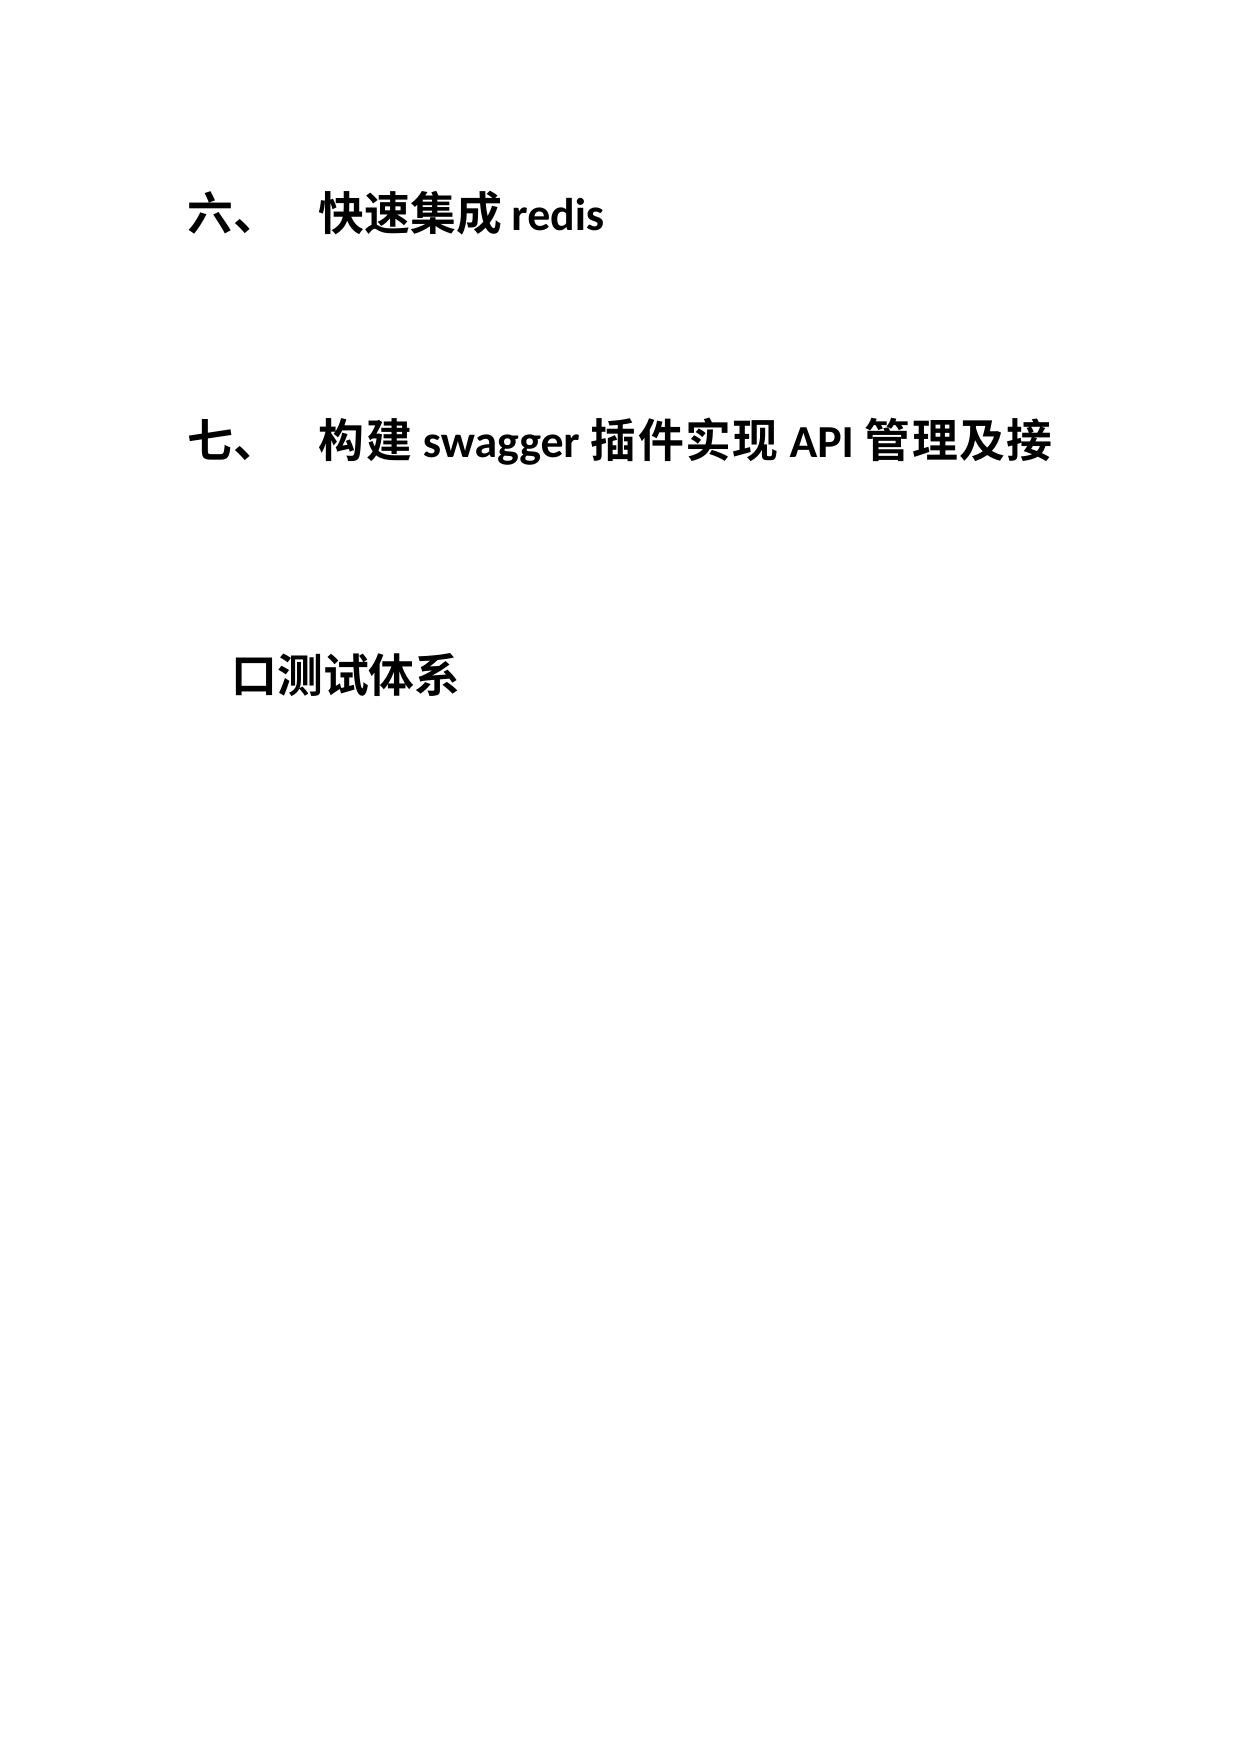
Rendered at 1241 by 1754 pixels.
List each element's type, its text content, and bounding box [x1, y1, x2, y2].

subtitle 构建swagger插件实现API管理及接口测试体系 [187, 388, 1053, 721]
subtitle 快速集成redis [187, 162, 1053, 259]
